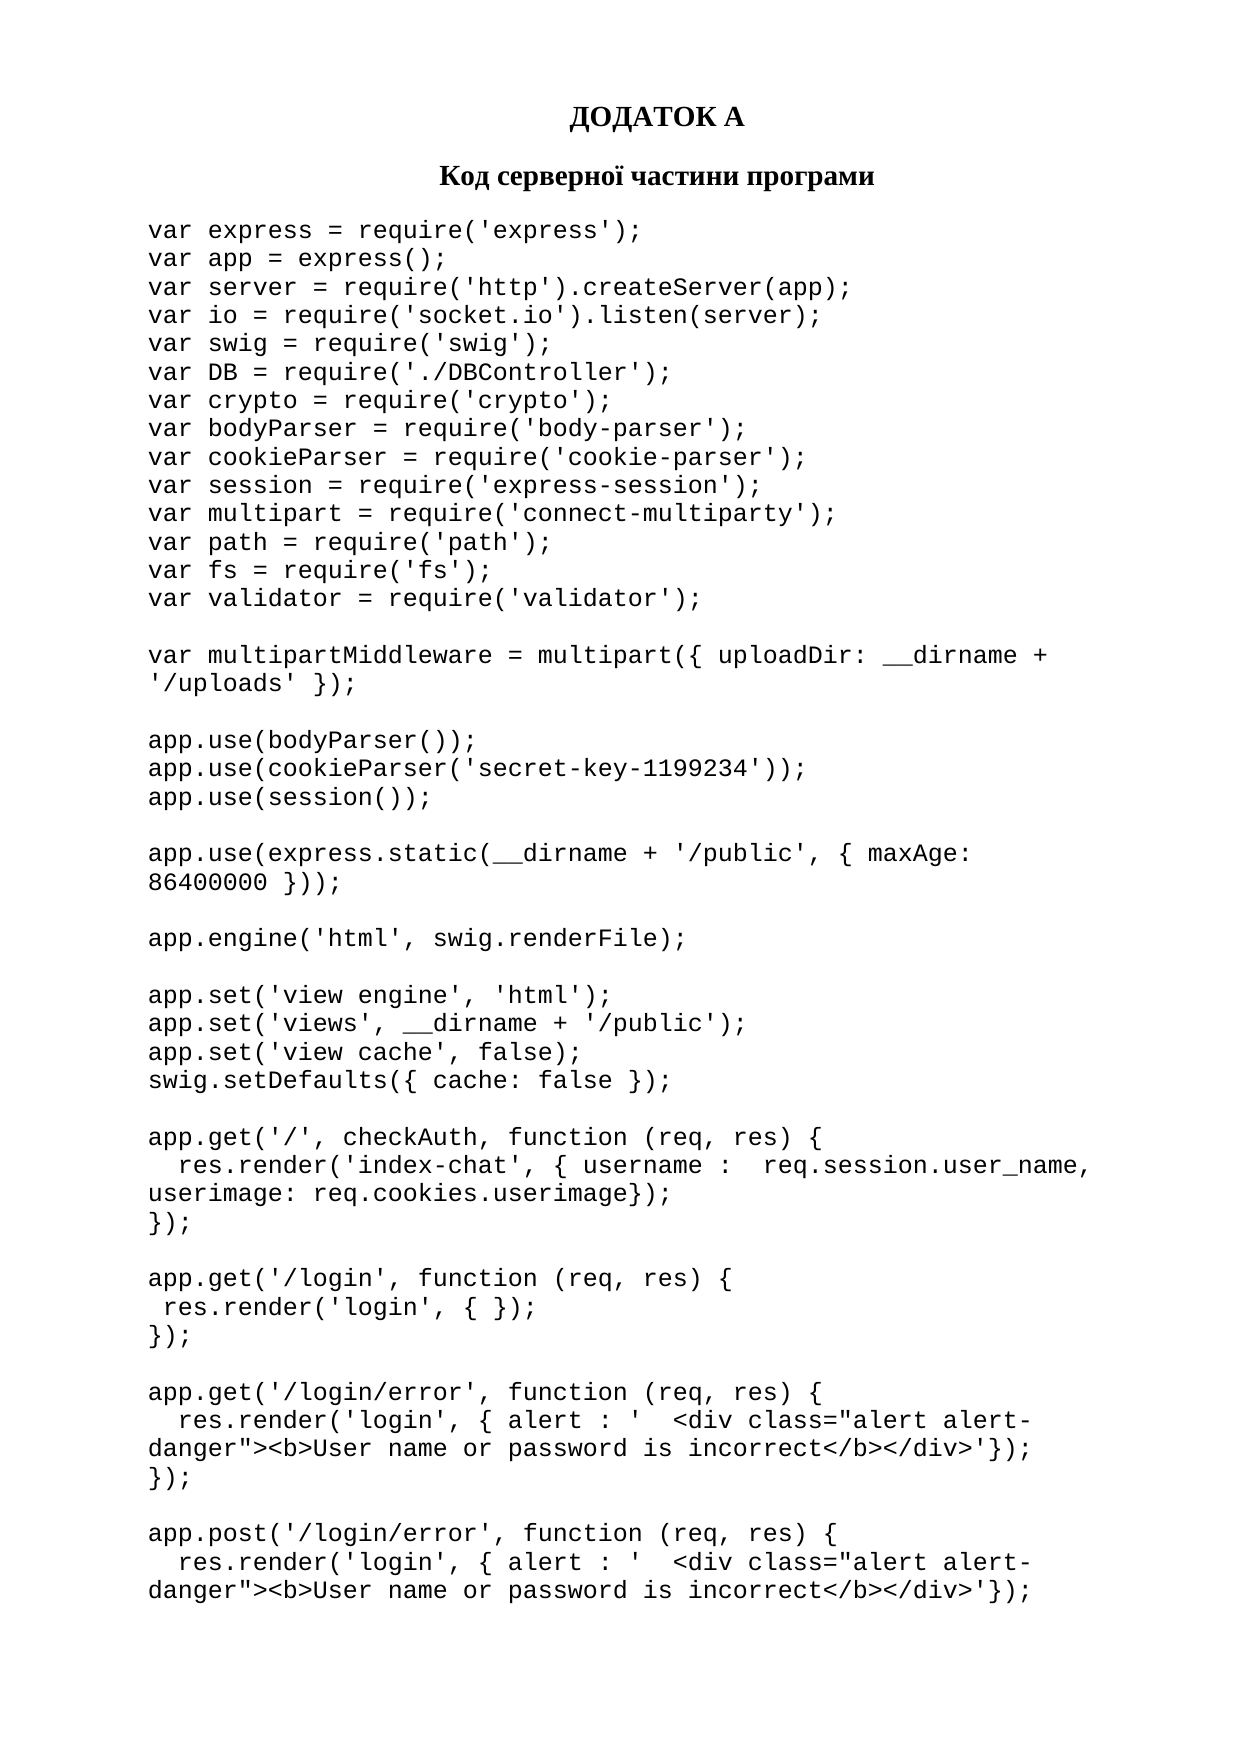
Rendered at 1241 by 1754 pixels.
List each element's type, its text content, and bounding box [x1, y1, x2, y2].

text var server = require('http').createServer(app); [148, 274, 1167, 303]
text var path = require('path'); [148, 529, 1167, 558]
text app.set('view engine', 'html'); [148, 983, 1167, 1011]
text var swig = require('swig'); [148, 331, 1167, 359]
text app.set('views', __dirname + '/public'); [148, 1011, 1167, 1039]
text var crypto = require('crypto'); [148, 388, 1167, 416]
text }); [148, 1464, 1167, 1493]
text res.render('login', { }); [148, 1294, 1167, 1323]
text var validator = require('validator'); [148, 586, 1167, 614]
text app.use(session()); [148, 784, 1167, 813]
text app.get('/', checkAuth, function (req, res) { [148, 1124, 1167, 1153]
text app.set('view cache', false); [148, 1039, 1167, 1068]
text swig.setDefaults({ cache: false }); [148, 1068, 1167, 1096]
text res.render('login', { alert : ' <div class="alert alert-danger"><b>User name or password is incorrect</b></div>'}); [148, 1549, 1167, 1606]
text app.use(bodyParser()); [148, 728, 1167, 756]
text ДОДАТОК А [148, 99, 1167, 132]
text app.get('/login/error', function (req, res) { [148, 1379, 1167, 1408]
text Код серверної частини програми [148, 158, 1167, 192]
text var DB = require('./DBController'); [148, 359, 1167, 388]
text app.use(express.static(__dirname + '/public', { maxAge: 86400000 })); [148, 841, 1167, 898]
text var app = express(); [148, 246, 1167, 274]
text var session = require('express-session'); [148, 473, 1167, 501]
text var bodyParser = require('body-parser'); [148, 416, 1167, 444]
text app.post('/login/error', function (req, res) { [148, 1521, 1167, 1549]
text var fs = require('fs'); [148, 558, 1167, 586]
text app.use(cookieParser('secret-key-1199234')); [148, 756, 1167, 784]
text var express = require('express'); [148, 218, 1167, 246]
text var cookieParser = require('cookie-parser'); [148, 444, 1167, 473]
text app.engine('html', swig.renderFile); [148, 926, 1167, 954]
text var multipartMiddleware = multipart({ uploadDir: __dirname + '/uploads' }); [148, 643, 1167, 699]
text app.get('/login', function (req, res) { [148, 1266, 1167, 1294]
text var multipart = require('connect-multiparty'); [148, 501, 1167, 529]
text }); [148, 1323, 1167, 1351]
text res.render('index-chat', { username : req.session.user_name, userimage: req.cookies.userimage}); [148, 1153, 1167, 1209]
text var io = require('socket.io').listen(server); [148, 303, 1167, 331]
text res.render('login', { alert : ' <div class="alert alert-danger"><b>User name or password is incorrect</b></div>'}); [148, 1408, 1167, 1464]
text }); [148, 1209, 1167, 1238]
